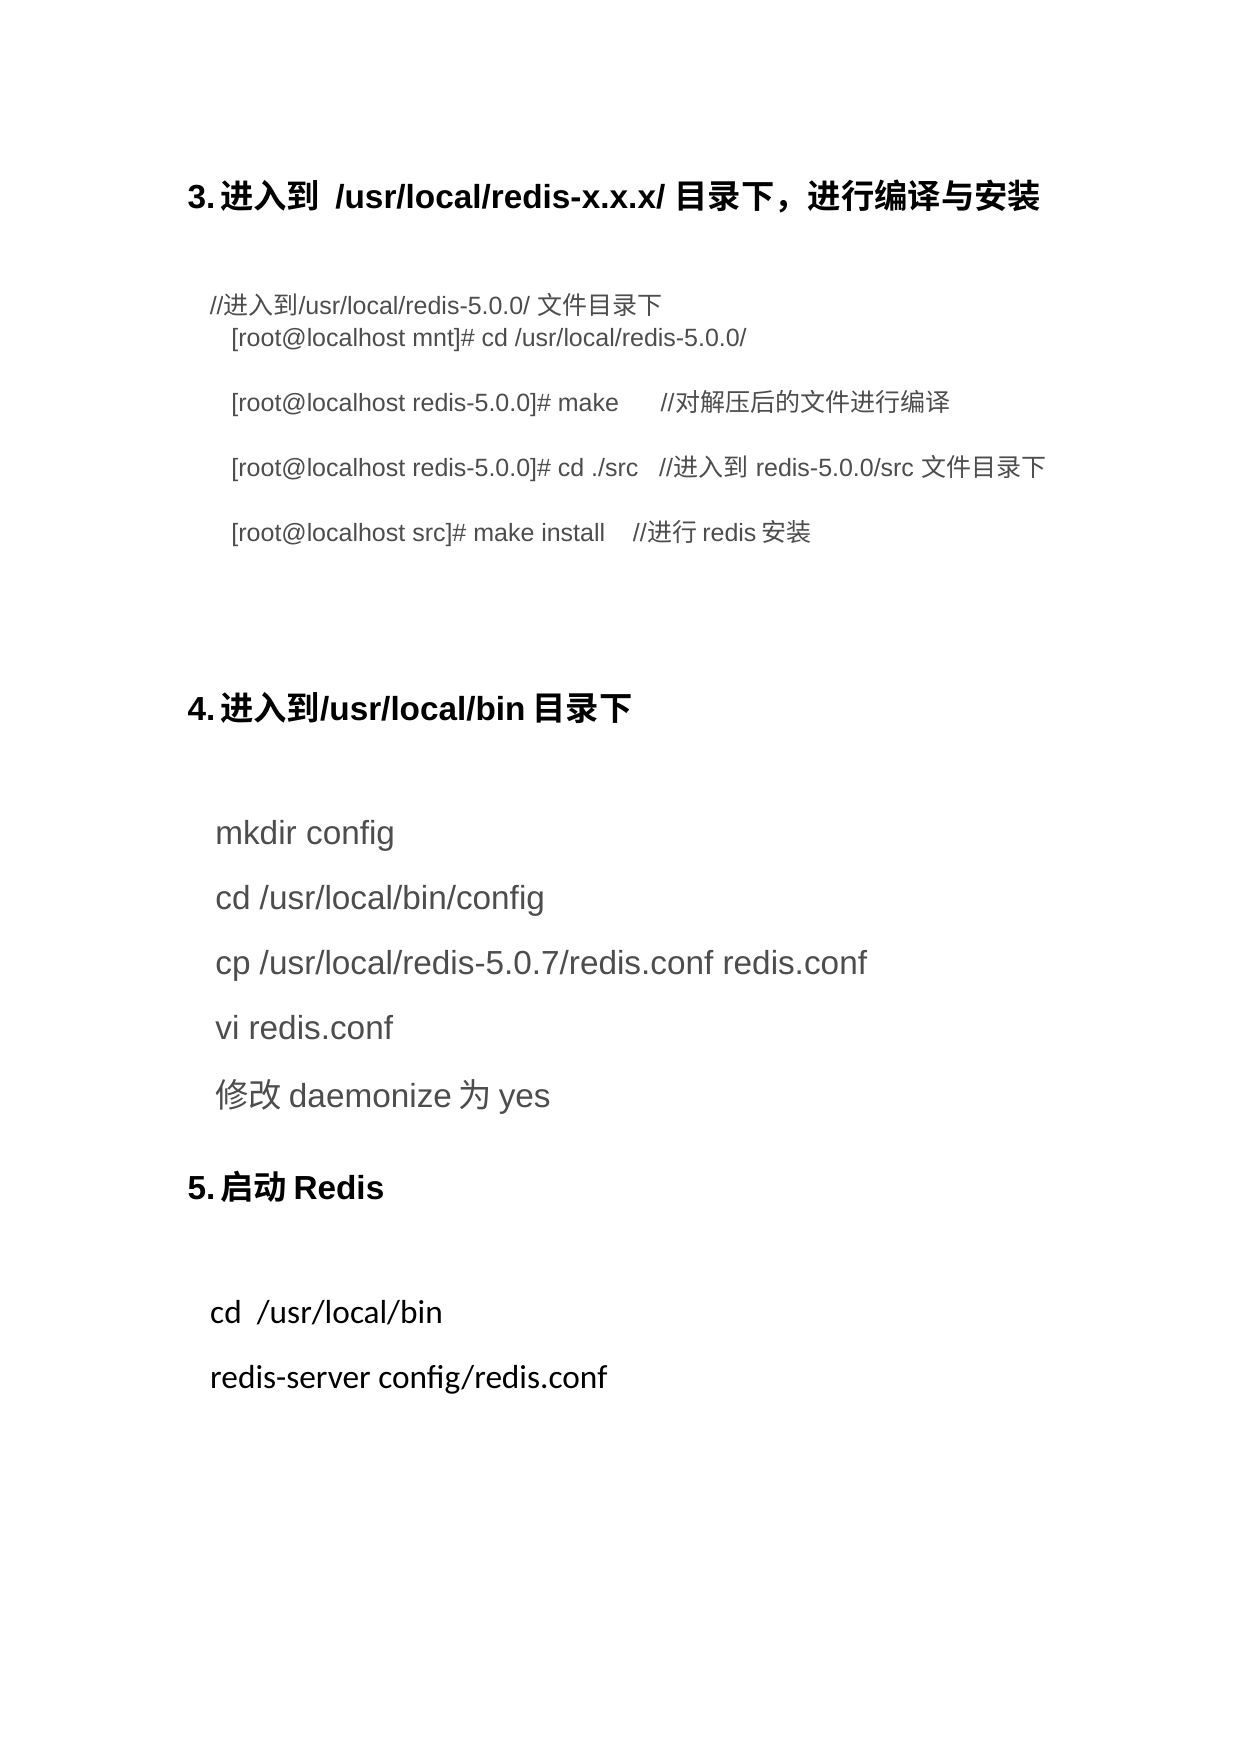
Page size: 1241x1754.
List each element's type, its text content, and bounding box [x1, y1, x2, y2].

list [root@localhost redis-5.0.0]# cd ./src //进入到 redis-5.0.0/src 文件目录下 [187, 451, 1053, 484]
list cd /usr/local/bin [187, 1279, 1053, 1344]
list [root@localhost mnt]# cd /usr/local/redis-5.0.0/ [187, 321, 1053, 354]
list redis-server config/redis.conf [187, 1344, 1053, 1409]
list 修改daemonize为yes [187, 1060, 1053, 1125]
list mkdir config [187, 800, 1053, 865]
list cd /usr/local/bin/config [187, 865, 1053, 930]
list [root@localhost src]# make install //进行redis安装 [187, 516, 1053, 549]
subtitle 进入到/usr/local/bin目录下 [187, 673, 1053, 738]
list //进入到/usr/local/redis-5.0.0/ 文件目录下 [187, 289, 1053, 321]
list [root@localhost redis-5.0.0]# make //对解压后的文件进行编译 [187, 386, 1053, 419]
subtitle 进入到 /usr/local/redis-x.x.x/ 目录下，进行编译与安装 [187, 162, 1053, 227]
subtitle 启动Redis [187, 1152, 1053, 1217]
list cp /usr/local/redis-5.0.7/redis.conf redis.conf [187, 930, 1053, 995]
list vi redis.conf [187, 995, 1053, 1060]
